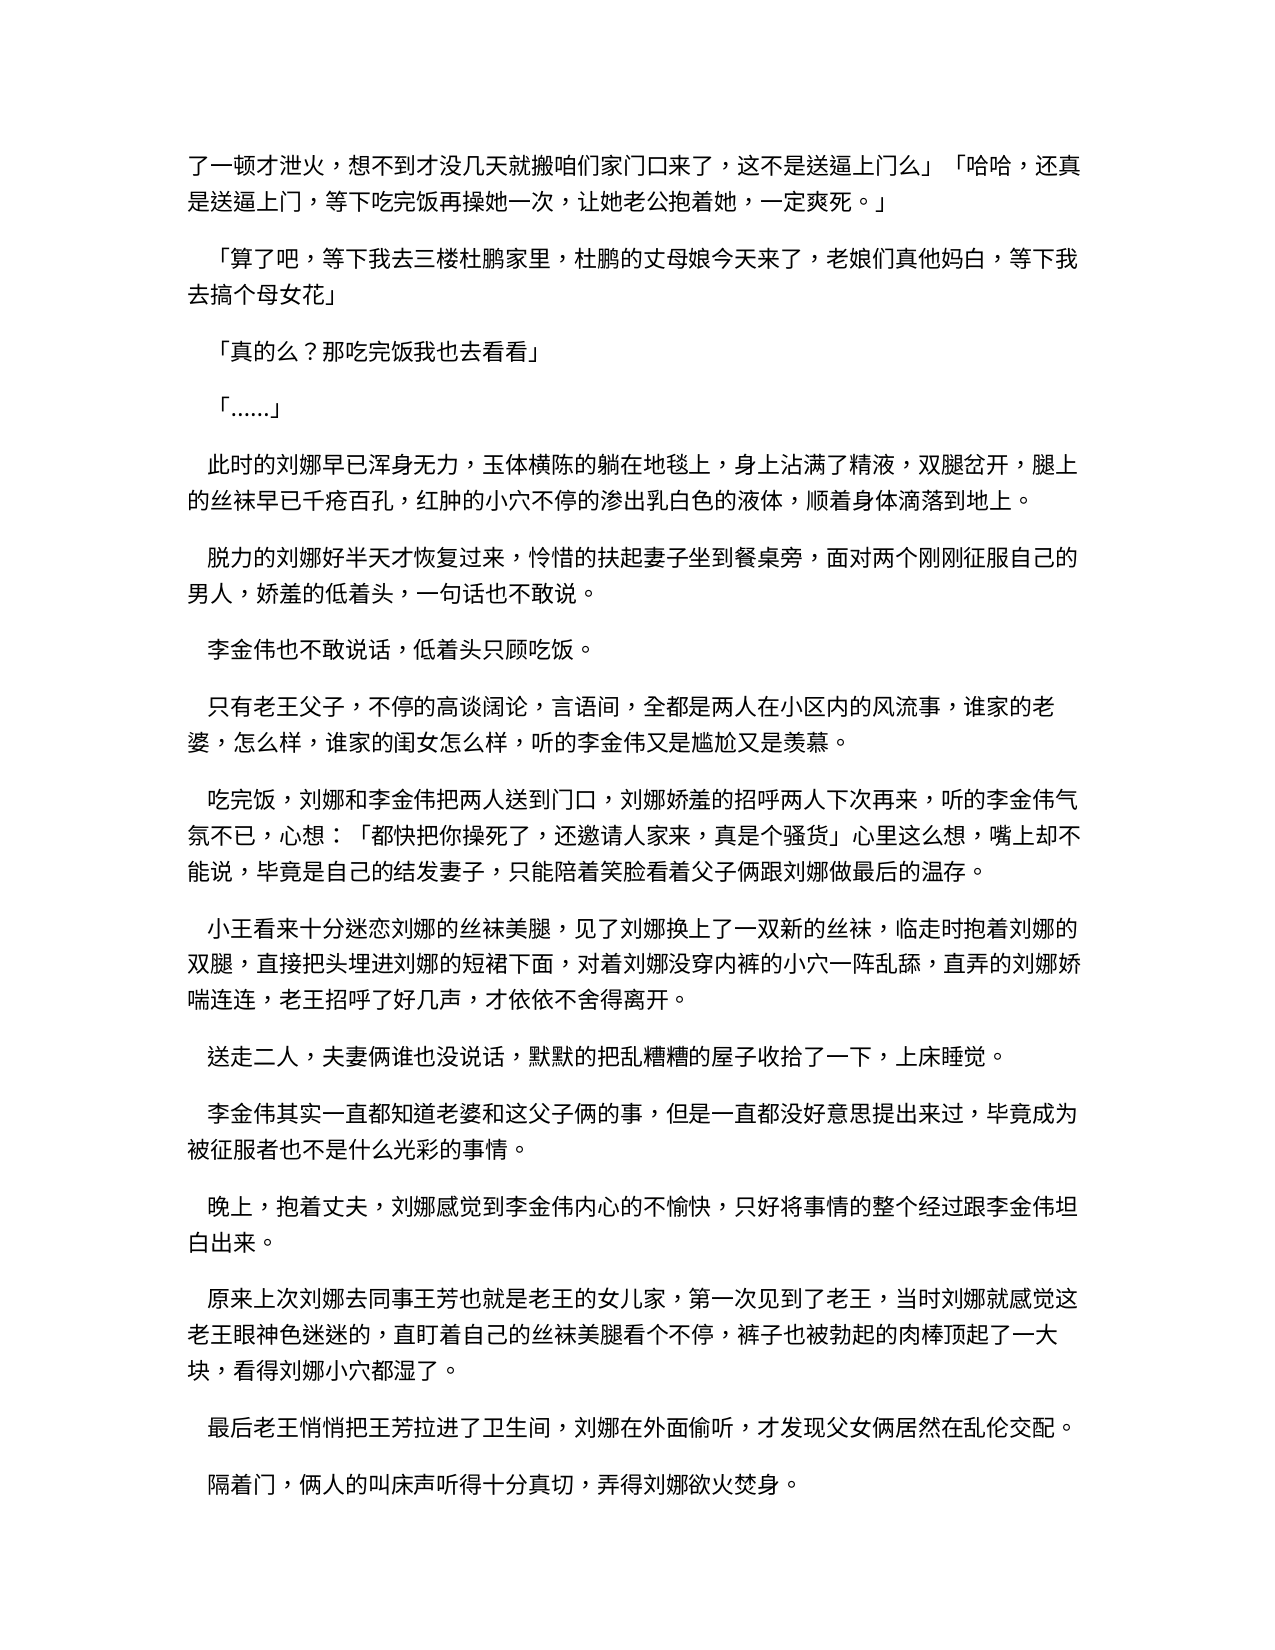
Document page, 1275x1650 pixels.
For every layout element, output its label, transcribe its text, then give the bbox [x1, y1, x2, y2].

text 「算了吧，等下我去三楼杜鹏家里，杜鹏的丈母娘今天来了，老娘们真他妈白，等下我去搞个母女花」 [187, 243, 1087, 310]
text 原来上次刘娜去同事王芳也就是老王的女儿家，第一次见到了老王，当时刘娜就感觉这老王眼神色迷迷的，直盯着自己的丝袜美腿看个不停，裤子也被勃起的肉棒顶起了一大块，看得刘娜小穴都湿了。 [187, 1283, 1087, 1386]
text 脱力的刘娜好半天才恢复过来，怜惜的扶起妻子坐到餐桌旁，面对两个刚刚征服自己的男人，娇羞的低着头，一句话也不敢说。 [187, 542, 1087, 609]
text 小王看来十分迷恋刘娜的丝袜美腿，见了刘娜换上了一双新的丝袜，临走时抱着刘娜的双腿，直接把头埋进刘娜的短裙下面，对着刘娜没穿内裤的小穴一阵乱舔，直弄的刘娜娇喘连连，老王招呼了好几声，才依依不舍得离开。 [187, 912, 1087, 1016]
text 李金伟其实一直都知道老婆和这父子俩的事，但是一直都没好意思提出来过，毕竟成为被征服者也不是什么光彩的事情。 [187, 1098, 1087, 1165]
text 隔着门，俩人的叫床声听得十分真切，弄得刘娜欲火焚身。 [187, 1469, 1087, 1500]
text 「真的么？那吃完饭我也去看看」 [187, 335, 1087, 367]
text 此时的刘娜早已浑身无力，玉体横陈的躺在地毯上，身上沾满了精液，双腿岔开，腿上的丝袜早已千疮百孔，红肿的小穴不停的渗出乳白色的液体，顺着身体滴落到地上。 [187, 449, 1087, 516]
text 李金伟也不敢说话，低着头只顾吃饭。 [187, 634, 1087, 666]
text 送走二人，夫妻俩谁也没说话，默默的把乱糟糟的屋子收拾了一下，上床睡觉。 [187, 1041, 1087, 1072]
text 吃完饭，刘娜和李金伟把两人送到门口，刘娜娇羞的招呼两人下次再来，听的李金伟气氛不已，心想：「都快把你操死了，还邀请人家来，真是个骚货」心里这么想，嘴上却不能说，毕竟是自己的结发妻子，只能陪着笑脸看着父子俩跟刘娜做最后的温存。 [187, 784, 1087, 887]
text 最后老王悄悄把王芳拉进了卫生间，刘娜在外面偷听，才发现父女俩居然在乱伦交配。 [187, 1412, 1087, 1443]
text 「……」 [187, 392, 1087, 423]
text 只有老王父子，不停的高谈阔论，言语间，全都是两人在小区内的风流事，谁家的老婆，怎么样，谁家的闺女怎么样，听的李金伟又是尴尬又是羡慕。 [187, 691, 1087, 758]
text 晚上，抱着丈夫，刘娜感觉到李金伟内心的不愉快，只好将事情的整个经过跟李金伟坦白出来。 [187, 1191, 1087, 1258]
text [187, 150, 1087, 217]
